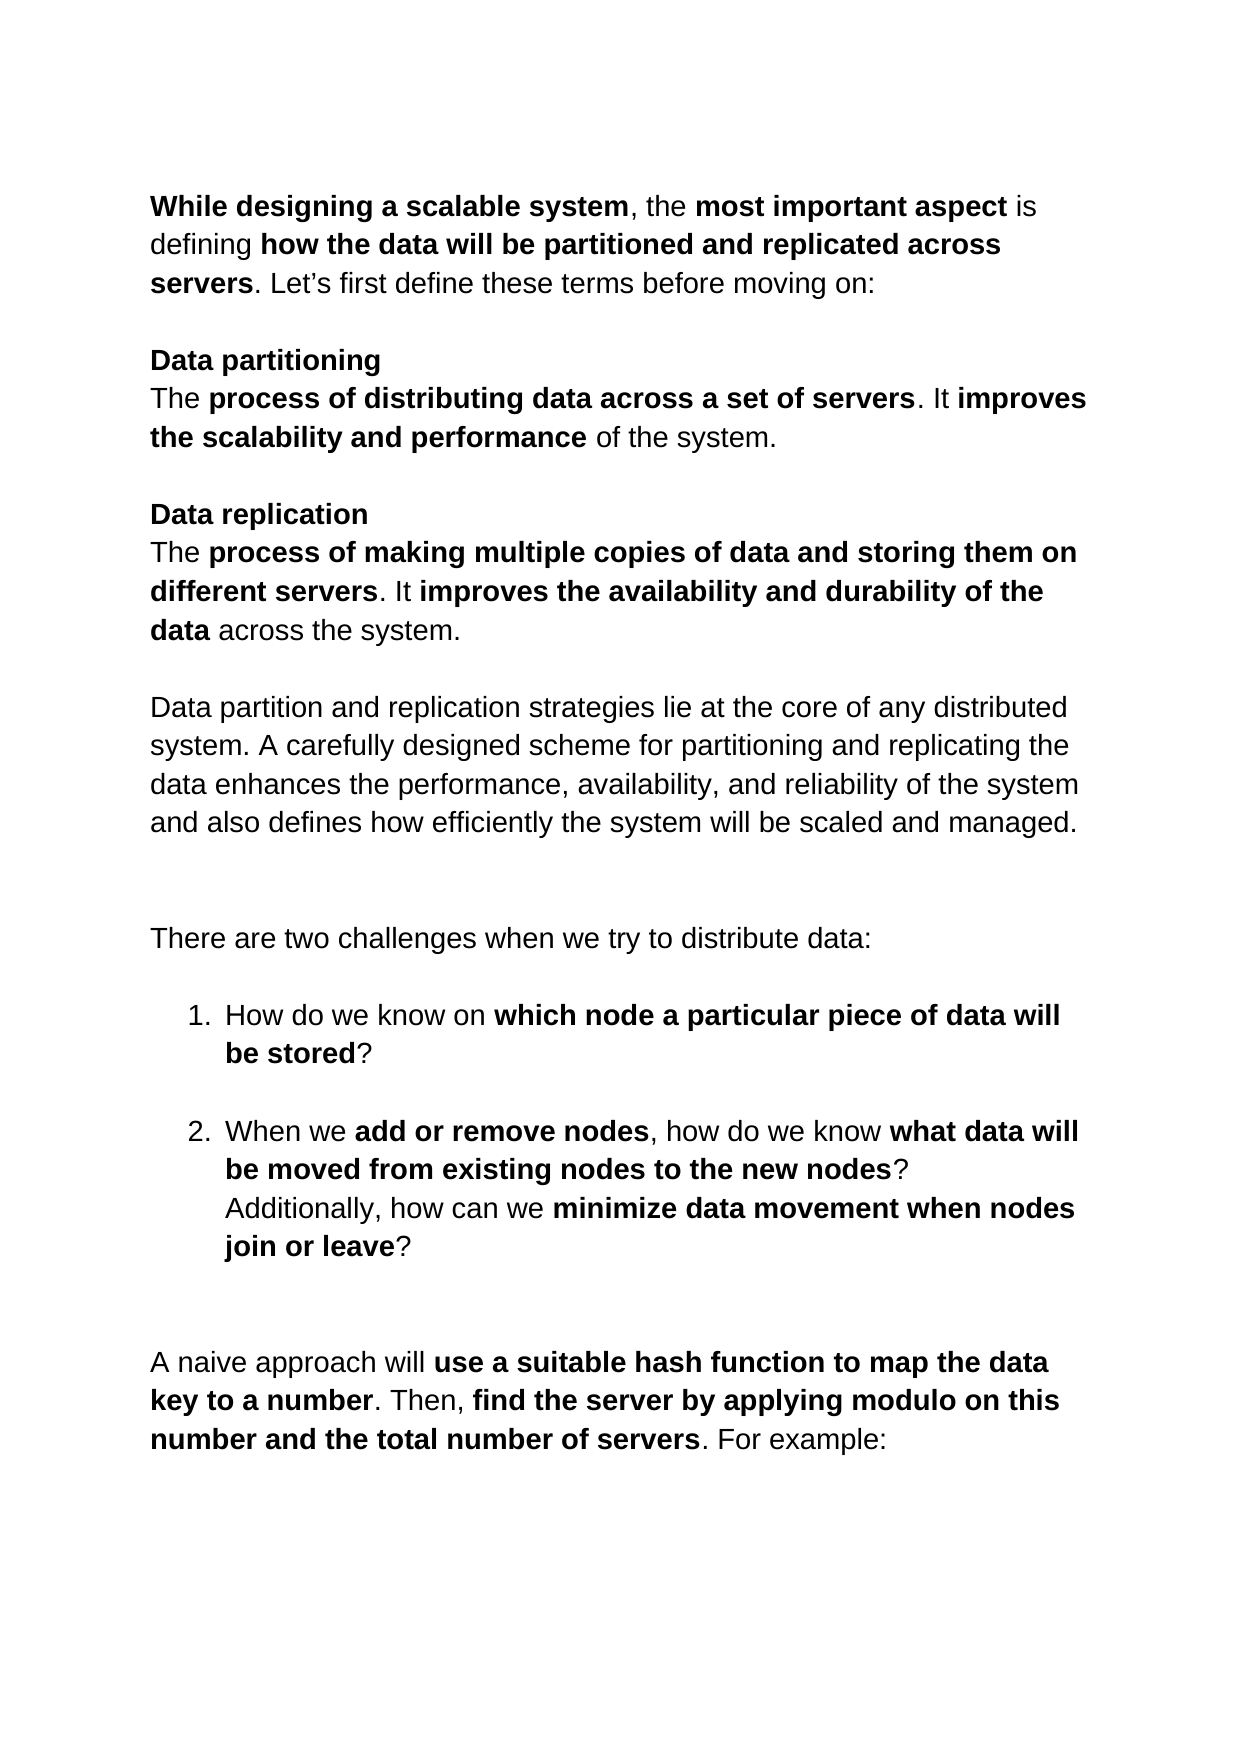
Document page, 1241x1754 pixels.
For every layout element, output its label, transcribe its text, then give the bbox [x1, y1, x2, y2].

list How do we know on which node a particular piece of data will be stored? [187, 998, 1090, 1070]
text The process of making multiple copies of data and storing them on different servers. It improves the availability and durability of the data across the system. [150, 535, 1090, 646]
text Data partition and replication strategies lie at the core of any distributed system. A carefully designed scheme for partitioning and replicating the data enhances the performance, availability, and reliability of the system and also defines how efficiently the system will be scaled and managed. [150, 689, 1090, 839]
text There are two challenges when we try to distribute data: [150, 921, 1090, 954]
text While designing a scalable system, the most important aspect is defining how the data will be partitioned and replicated across servers. Let’s first define these terms before moving on: [150, 188, 1090, 299]
text Data partitioning [150, 343, 1090, 376]
text Data replication [150, 497, 1090, 530]
text The process of distributing data across a set of servers. It improves the scalability and performance of the system. [150, 381, 1090, 453]
text Additionally, how can we minimize data movement when nodes join or leave? [225, 1191, 1090, 1263]
list When we add or remove nodes, how do we know what data will be moved from existing nodes to the new nodes? [187, 1113, 1090, 1186]
text A naive approach will use a suitable hash function to map the data key to a number. Then, find the server by applying modulo on this number and the total number of servers. For example: [150, 1345, 1090, 1455]
